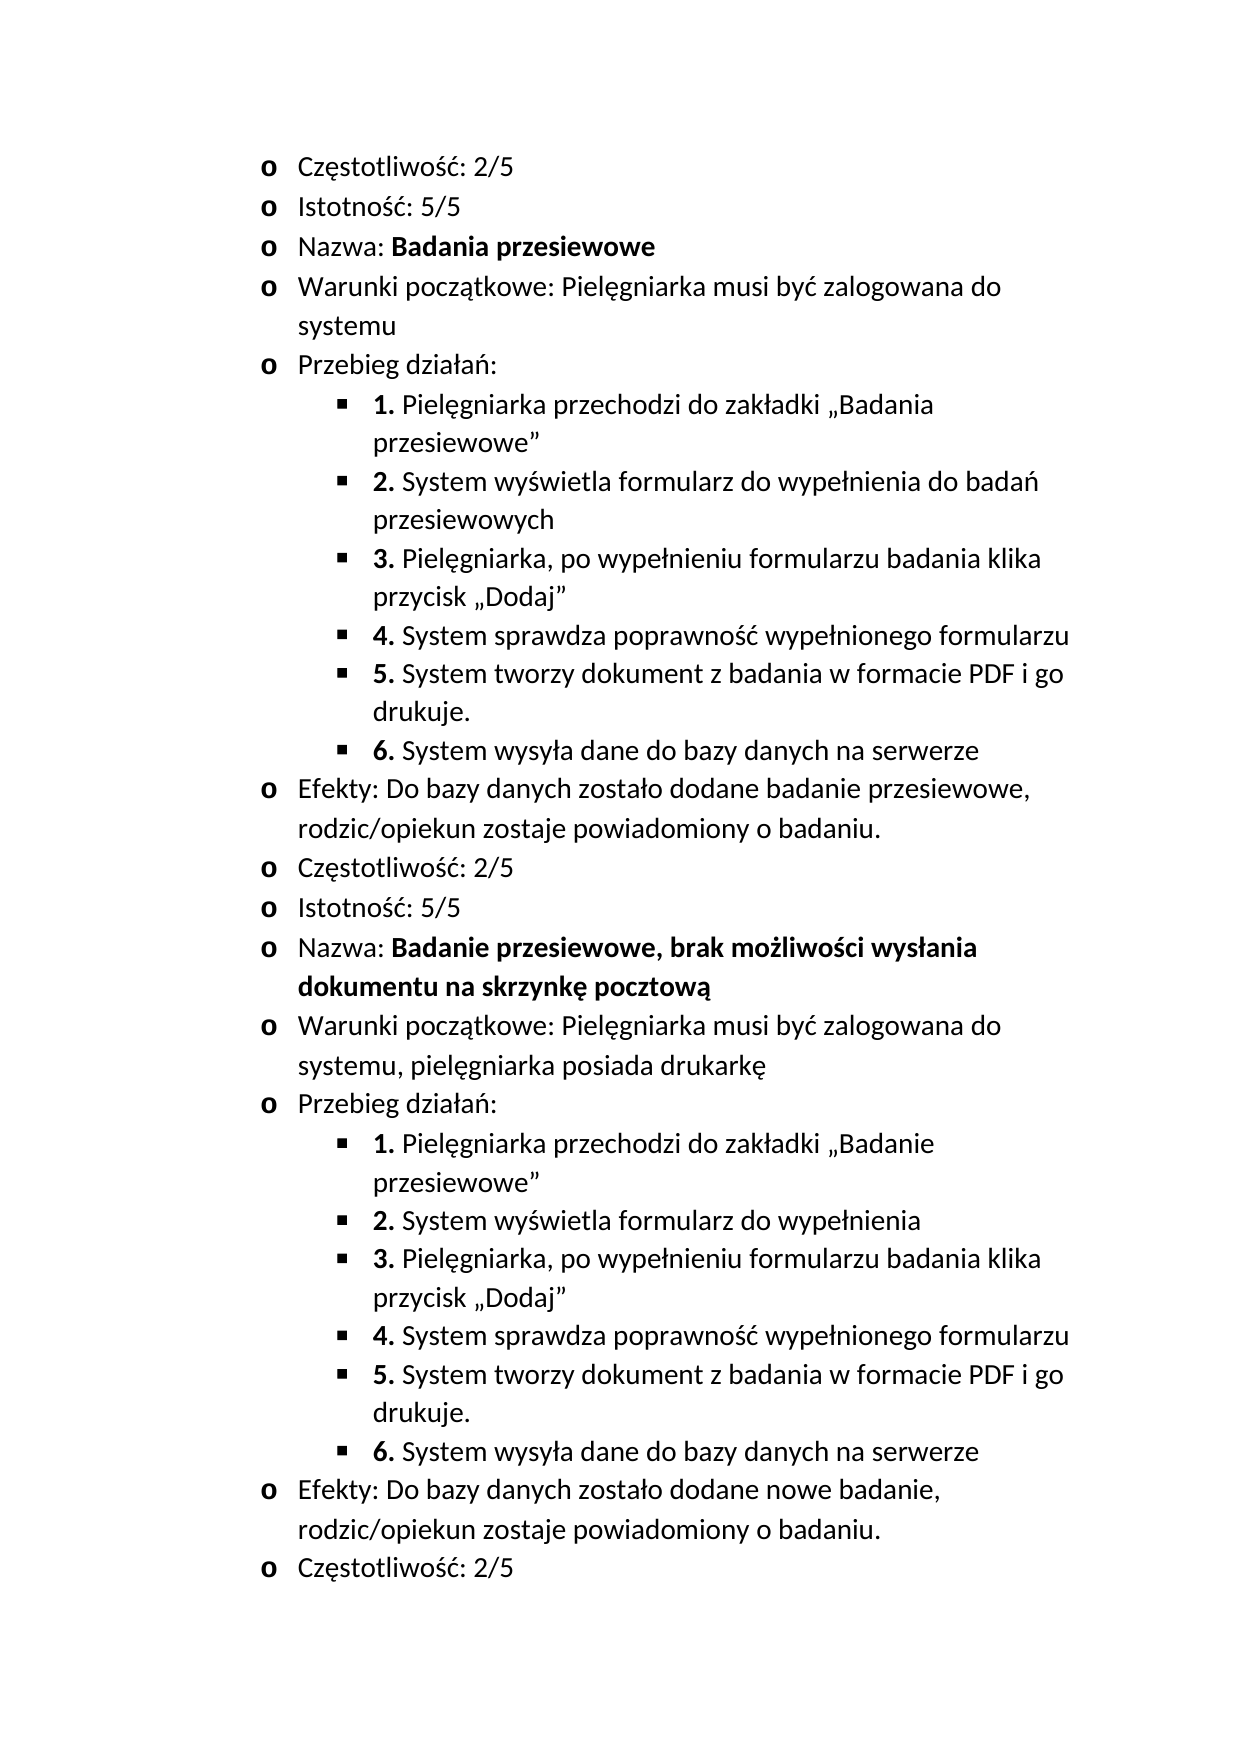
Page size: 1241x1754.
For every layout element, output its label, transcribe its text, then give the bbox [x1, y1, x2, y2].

list 3. Pielęgniarka, po wypełnieniu formularzu badania klika przycisk „Dodaj” [335, 1241, 1093, 1315]
list Przebieg działań: [260, 346, 1093, 383]
list Nazwa: Badanie przesiewowe, brak możliwości wysłania dokumentu na skrzynkę pocztową [260, 929, 1093, 1004]
list 2. System wyświetla formularz do wypełnienia do badań przesiewowych [335, 463, 1093, 537]
list 1. Pielęgniarka przechodzi do zakładki „Badania przesiewowe” [335, 386, 1093, 460]
list Warunki początkowe: Pielęgniarka musi być zalogowana do systemu [260, 268, 1093, 343]
list 1. Pielęgniarka przechodzi do zakładki „Badanie przesiewowe” [335, 1125, 1093, 1199]
list 2. System wyświetla formularz do wypełnienia [335, 1202, 1093, 1238]
list Istotność: 5/5 [260, 889, 1093, 926]
list Częstotliwość: 2/5 [260, 849, 1093, 886]
list 4. System sprawdza poprawność wypełnionego formularzu [335, 1317, 1093, 1353]
list 5. System tworzy dokument z badania w formacie PDF i go drukuje. [335, 1356, 1093, 1430]
list 5. System tworzy dokument z badania w formacie PDF i go drukuje. [335, 655, 1093, 729]
list Efekty: Do bazy danych zostało dodane nowe badanie, rodzic/opiekun zostaje powiadomiony o badaniu. [260, 1471, 1093, 1547]
list Warunki początkowe: Pielęgniarka musi być zalogowana do systemu, pielęgniarka posiada drukarkę [260, 1007, 1093, 1082]
list Nazwa: Badania przesiewowe [260, 228, 1093, 265]
list Częstotliwość: 2/5 [260, 148, 1093, 185]
list 3. Pielęgniarka, po wypełnieniu formularzu badania klika przycisk „Dodaj” [335, 540, 1093, 614]
list 4. System sprawdza poprawność wypełnionego formularzu [335, 617, 1093, 652]
list Przebieg działań: [260, 1085, 1093, 1122]
list Efekty: Do bazy danych zostało dodane badanie przesiewowe, rodzic/opiekun zostaje powiadomiony o badaniu. [260, 770, 1093, 846]
list Częstotliwość: 2/5 [260, 1549, 1093, 1587]
list 6. System wysyła dane do bazy danych na serwerze [335, 1433, 1093, 1468]
list 6. System wysyła dane do bazy danych na serwerze [335, 732, 1093, 767]
list Istotność: 5/5 [260, 188, 1093, 225]
